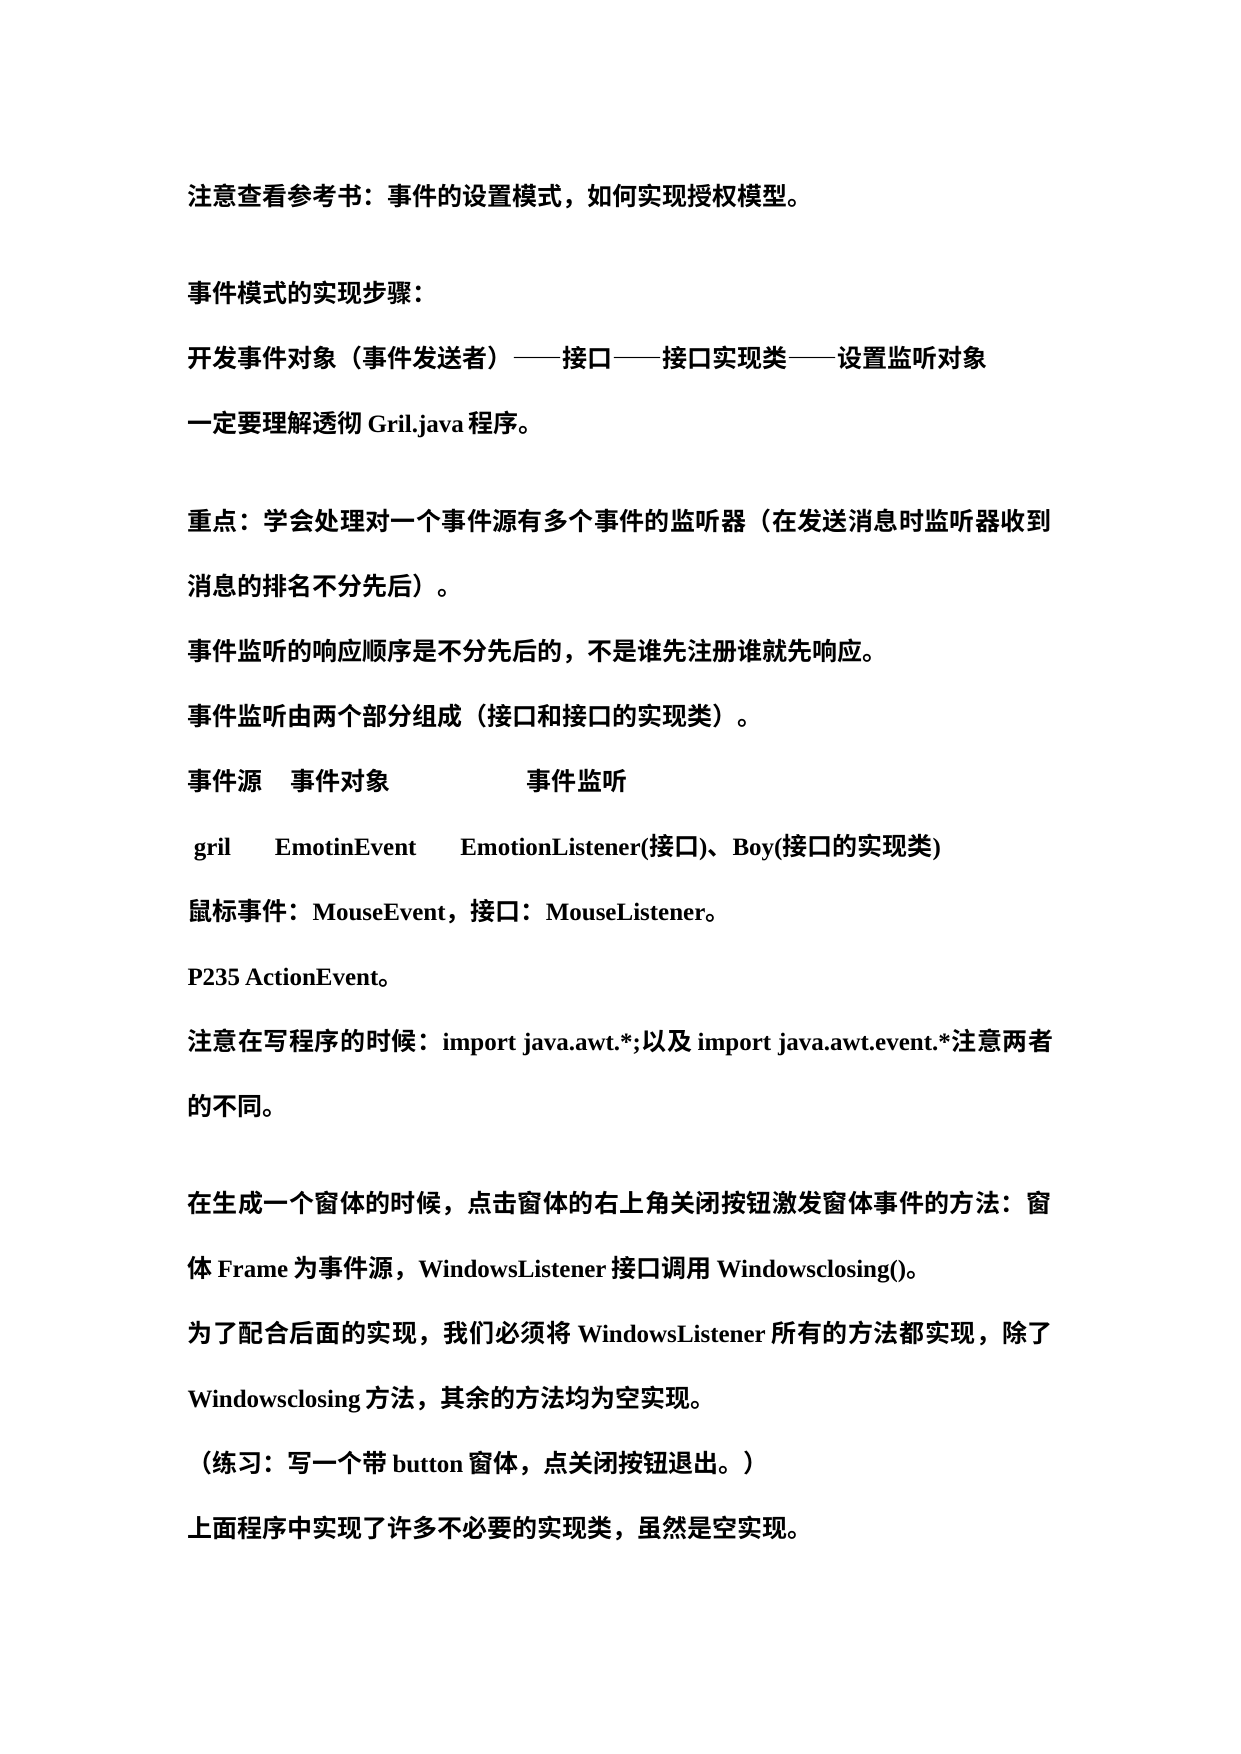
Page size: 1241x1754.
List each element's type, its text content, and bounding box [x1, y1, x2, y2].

text 开发事件对象（事件发送者）——接口——接口实现类——设置监听对象 [187, 324, 1053, 389]
text 在生成一个窗体的时候，点击窗体的右上角关闭按钮激发窗体事件的方法：窗体Frame为事件源，WindowsListener接口调用Windowsclosing()。 [187, 1169, 1053, 1299]
text 注意查看参考书：事件的设置模式，如何实现授权模型。 [187, 162, 1053, 227]
text 事件监听的响应顺序是不分先后的，不是谁先注册谁就先响应。 [187, 617, 1053, 682]
text 事件源 事件对象 事件监听 [187, 747, 1053, 812]
text 为了配合后面的实现，我们必须将WindowsListener所有的方法都实现，除了Windowsclosing方法，其余的方法均为空实现。 [187, 1299, 1053, 1429]
text gril EmotinEvent EmotionListener(接口)、Boy(接口的实现类) [187, 812, 1053, 877]
text 注意在写程序的时候：import java.awt.*;以及import java.awt.event.*注意两者的不同。 [187, 1007, 1053, 1137]
text 重点：学会处理对一个事件源有多个事件的监听器（在发送消息时监听器收到消息的排名不分先后）。 [187, 487, 1053, 617]
text 事件监听由两个部分组成（接口和接口的实现类）。 [187, 682, 1053, 747]
text 鼠标事件：MouseEvent，接口：MouseListener。 [187, 877, 1053, 942]
text 事件模式的实现步骤： [187, 259, 1053, 324]
text 一定要理解透彻Gril.java程序。 [187, 389, 1053, 454]
text （练习：写一个带button窗体，点关闭按钮退出。） [187, 1429, 1053, 1494]
text P235 ActionEvent。 [187, 942, 1053, 1007]
text 上面程序中实现了许多不必要的实现类，虽然是空实现。 [187, 1494, 1053, 1559]
